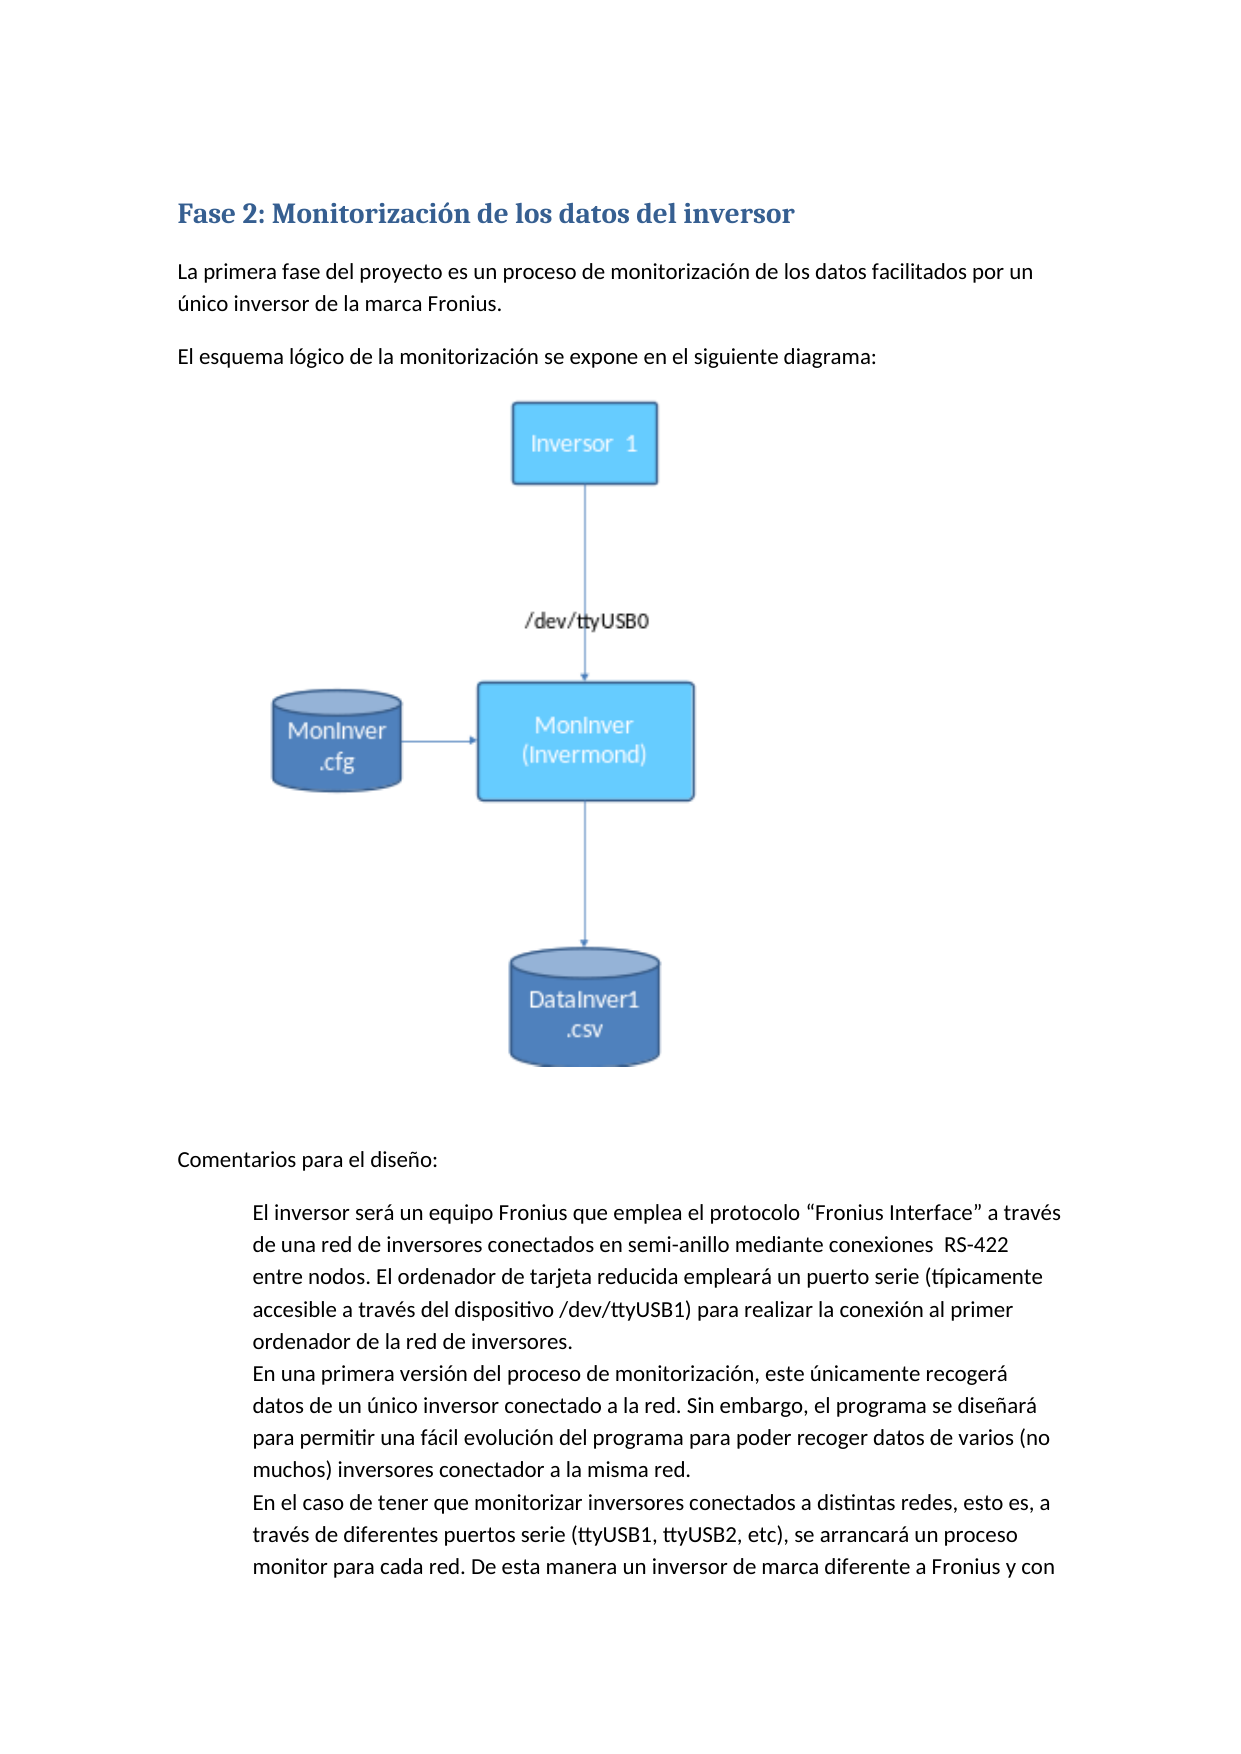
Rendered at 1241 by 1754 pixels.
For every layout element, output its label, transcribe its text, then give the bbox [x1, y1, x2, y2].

list El inversor será un equipo Fronius que emplea el protocolo “Fronius Interface” a través de una red de inversores conectados en semi-anillo mediante conexiones RS-422 entre nodos. El ordenador de tarjeta reducida empleará un puerto serie (típicamente accesible a través del dispositivo /dev/ttyUSB1) para realizar la conexión al primer ordenador de la red de inversores. [252, 1198, 1063, 1355]
text El esquema lógico de la monitorización se expone en el siguiente diagrama: [177, 342, 1063, 370]
subtitle Fase 2: Monitorización de los datos del inversor [177, 198, 1063, 231]
list En una primera versión del proceso de monitorización, este únicamente recogerá datos de un único inversor conectado a la red. Sin embargo, el programa se diseñará para permitir una fácil evolución del programa para poder recoger datos de varios (no muchos) inversores conectador a la misma red. [252, 1359, 1063, 1484]
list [252, 1488, 1063, 1580]
text La primera fase del proyecto es un proceso de monitorización de los datos facilitados por un único inversor de la marca Fronius. [177, 257, 1063, 317]
text Comentarios para el diseño: [177, 1145, 1063, 1173]
